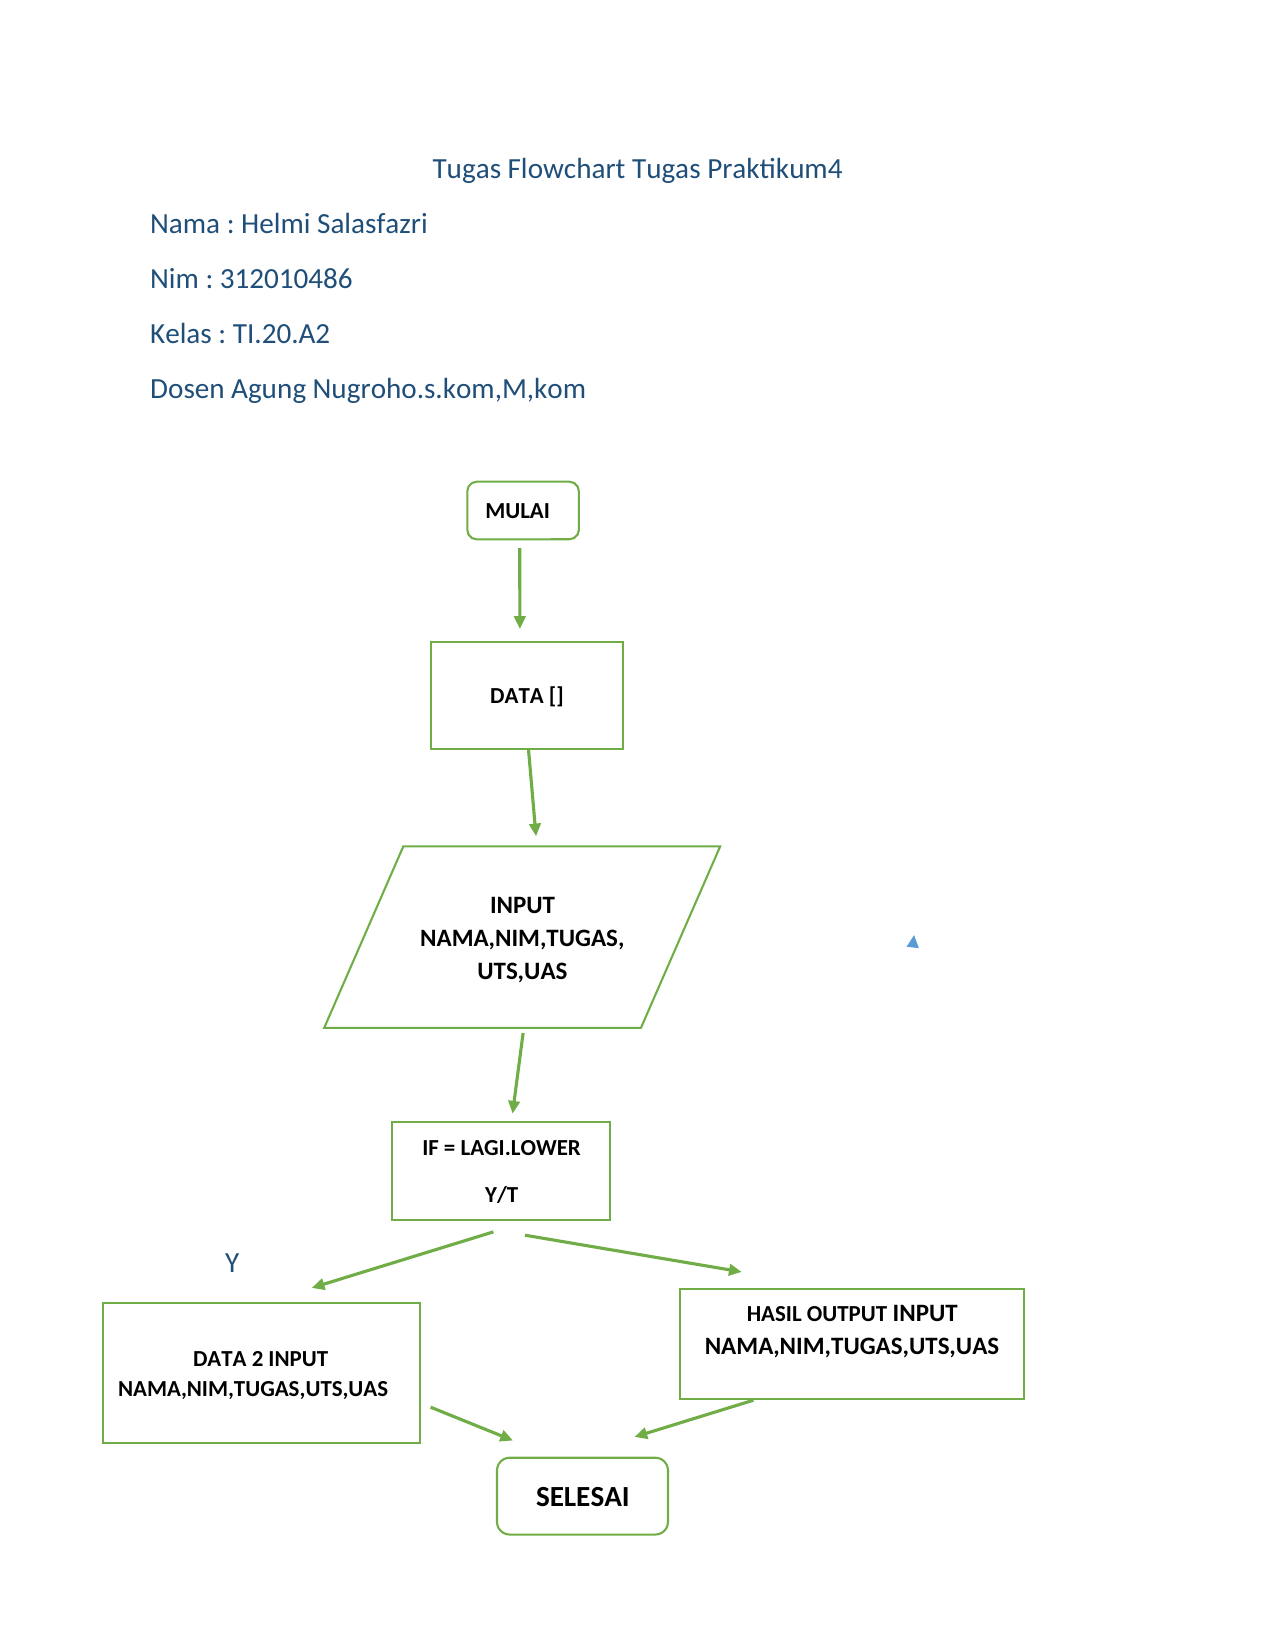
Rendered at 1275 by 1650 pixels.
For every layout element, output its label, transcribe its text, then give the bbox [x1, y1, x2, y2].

text Nama : Helmi Salasfazri [150, 205, 1125, 241]
text Y [346, 1244, 1125, 1280]
text Tugas Flowchart Tugas Praktikum4 [150, 150, 1125, 186]
text Y [150, 1244, 445, 1280]
text Dosen Agung Nugroho.s.kom,M,kom [150, 370, 1125, 406]
text Nim : 312010486 [150, 260, 1125, 296]
text Kelas : TI.20.A2 [150, 315, 1125, 351]
